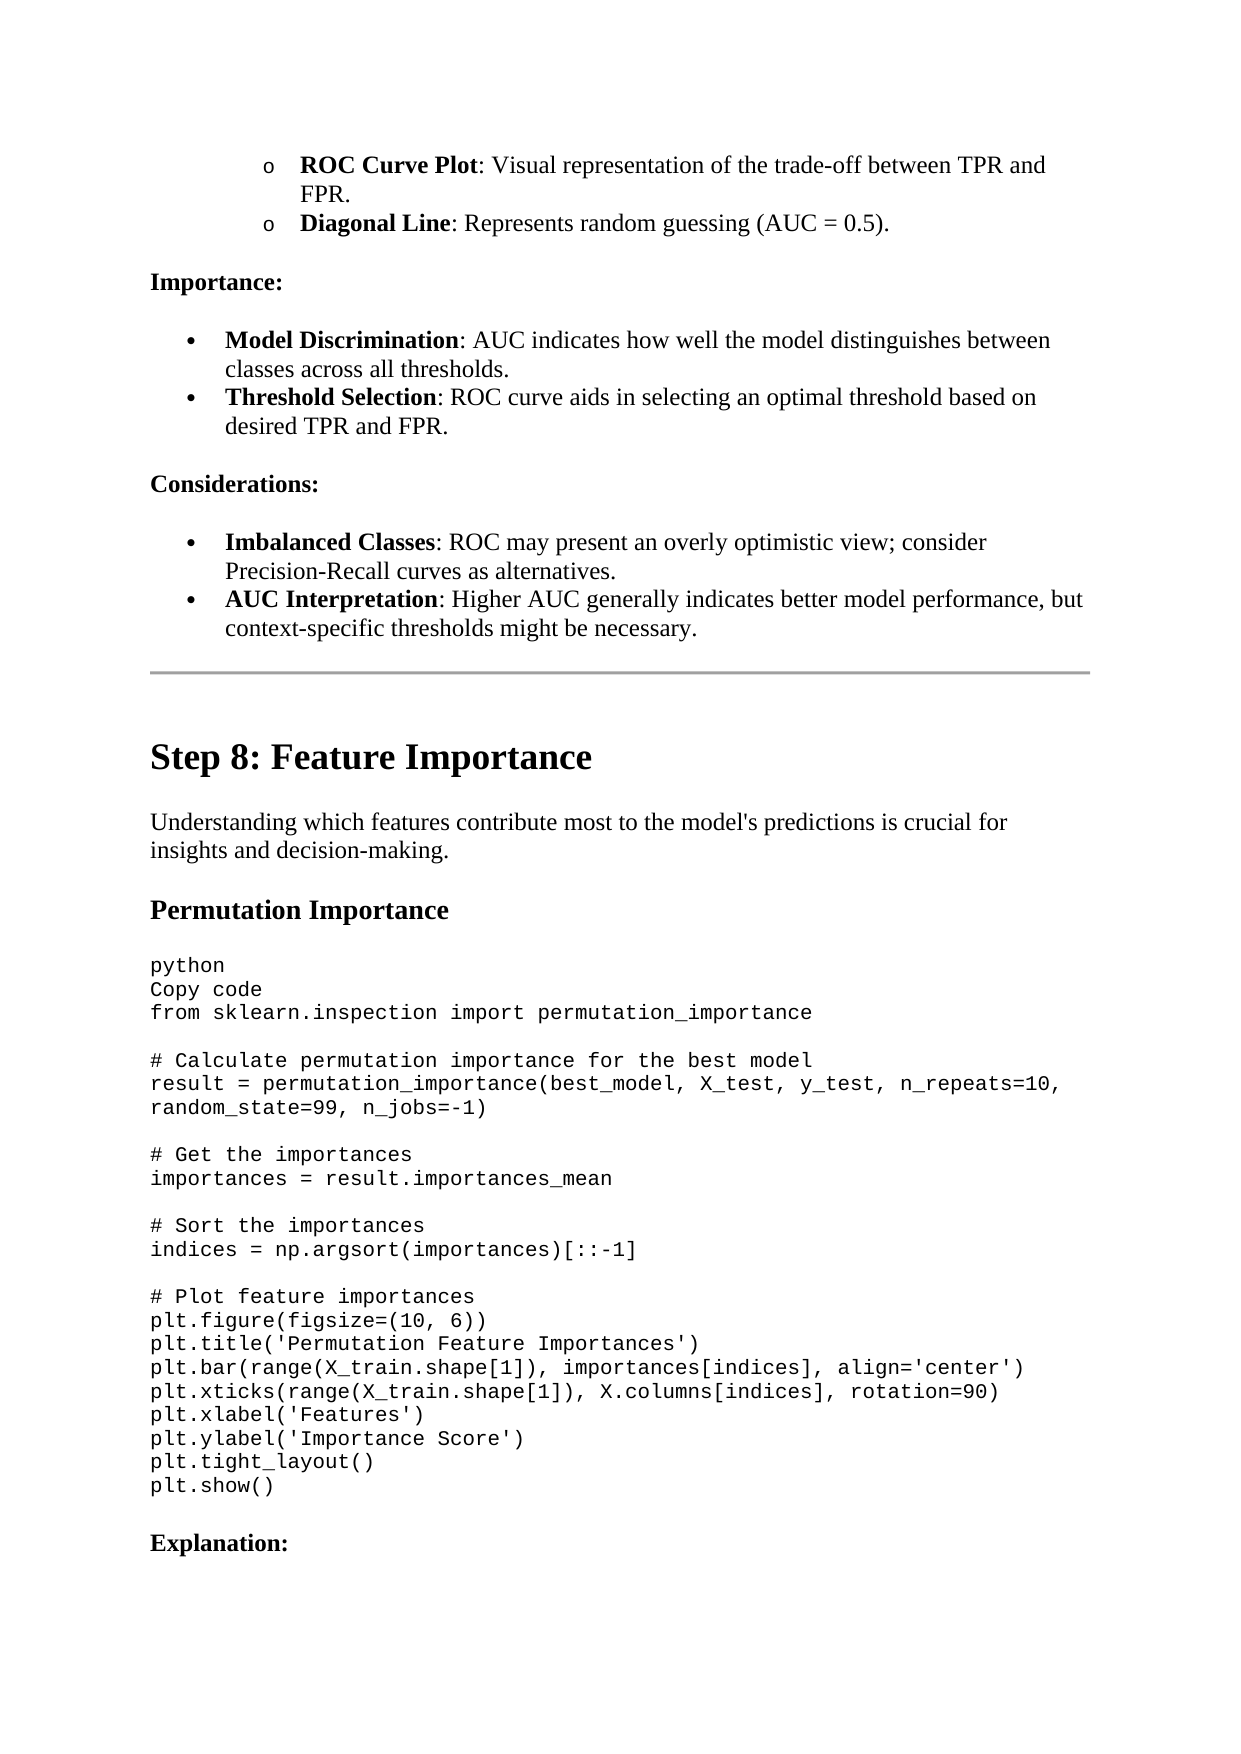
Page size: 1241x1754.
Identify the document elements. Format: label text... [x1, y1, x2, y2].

text # Get the importances [150, 1144, 1090, 1168]
text python [150, 955, 1090, 979]
text indices = np.argsort(importances)[::-1] [150, 1239, 1090, 1262]
list Model Discrimination: AUC indicates how well the model distinguishes between classes across all thresholds. [187, 325, 1090, 382]
text # Calculate permutation importance for the best model [150, 1049, 1090, 1073]
list ROC Curve Plot: Visual representation of the trade-off between TPR and FPR. [262, 150, 1090, 208]
text Permutation Importance [150, 893, 1090, 926]
list AUC Interpretation: Higher AUC generally indicates better model performance, but context-specific thresholds might be necessary. [187, 584, 1090, 642]
text Considerations: [150, 469, 1090, 498]
text Copy code [150, 979, 1090, 1002]
text plt.show() [150, 1475, 1090, 1499]
text plt.tight_layout() [150, 1452, 1090, 1475]
text plt.bar(range(X_train.shape[1]), importances[indices], align='center') [150, 1357, 1090, 1381]
text Step 8: Feature Importance [150, 734, 1090, 778]
list Threshold Selection: ROC curve aids in selecting an optimal threshold based on desired TPR and FPR. [187, 382, 1090, 440]
text Understanding which features contribute most to the model's predictions is crucial for insights and decision-making. [150, 807, 1090, 864]
text importances = result.importances_mean [150, 1168, 1090, 1191]
list Imbalanced Classes: ROC may present an overly optimistic view; consider Precision-Recall curves as alternatives. [187, 527, 1090, 584]
text plt.title('Permutation Feature Importances') [150, 1333, 1090, 1357]
text result = permutation_importance(best_model, X_test, y_test, n_repeats=10, random_state=99, n_jobs=-1) [150, 1073, 1090, 1121]
text from sklearn.inspection import permutation_importance [150, 1002, 1090, 1026]
list Diagonal Line: Represents random guessing (AUC = 0.5). [262, 208, 1090, 238]
text plt.xticks(range(X_train.shape[1]), X.columns[indices], rotation=90) [150, 1381, 1090, 1404]
text Explanation: [150, 1528, 1090, 1557]
text Importance: [150, 267, 1090, 296]
text # Sort the importances [150, 1215, 1090, 1239]
text plt.figure(figsize=(10, 6)) [150, 1310, 1090, 1333]
text # Plot feature importances [150, 1286, 1090, 1310]
text plt.xlabel('Features') [150, 1404, 1090, 1428]
text plt.ylabel('Importance Score') [150, 1428, 1090, 1452]
